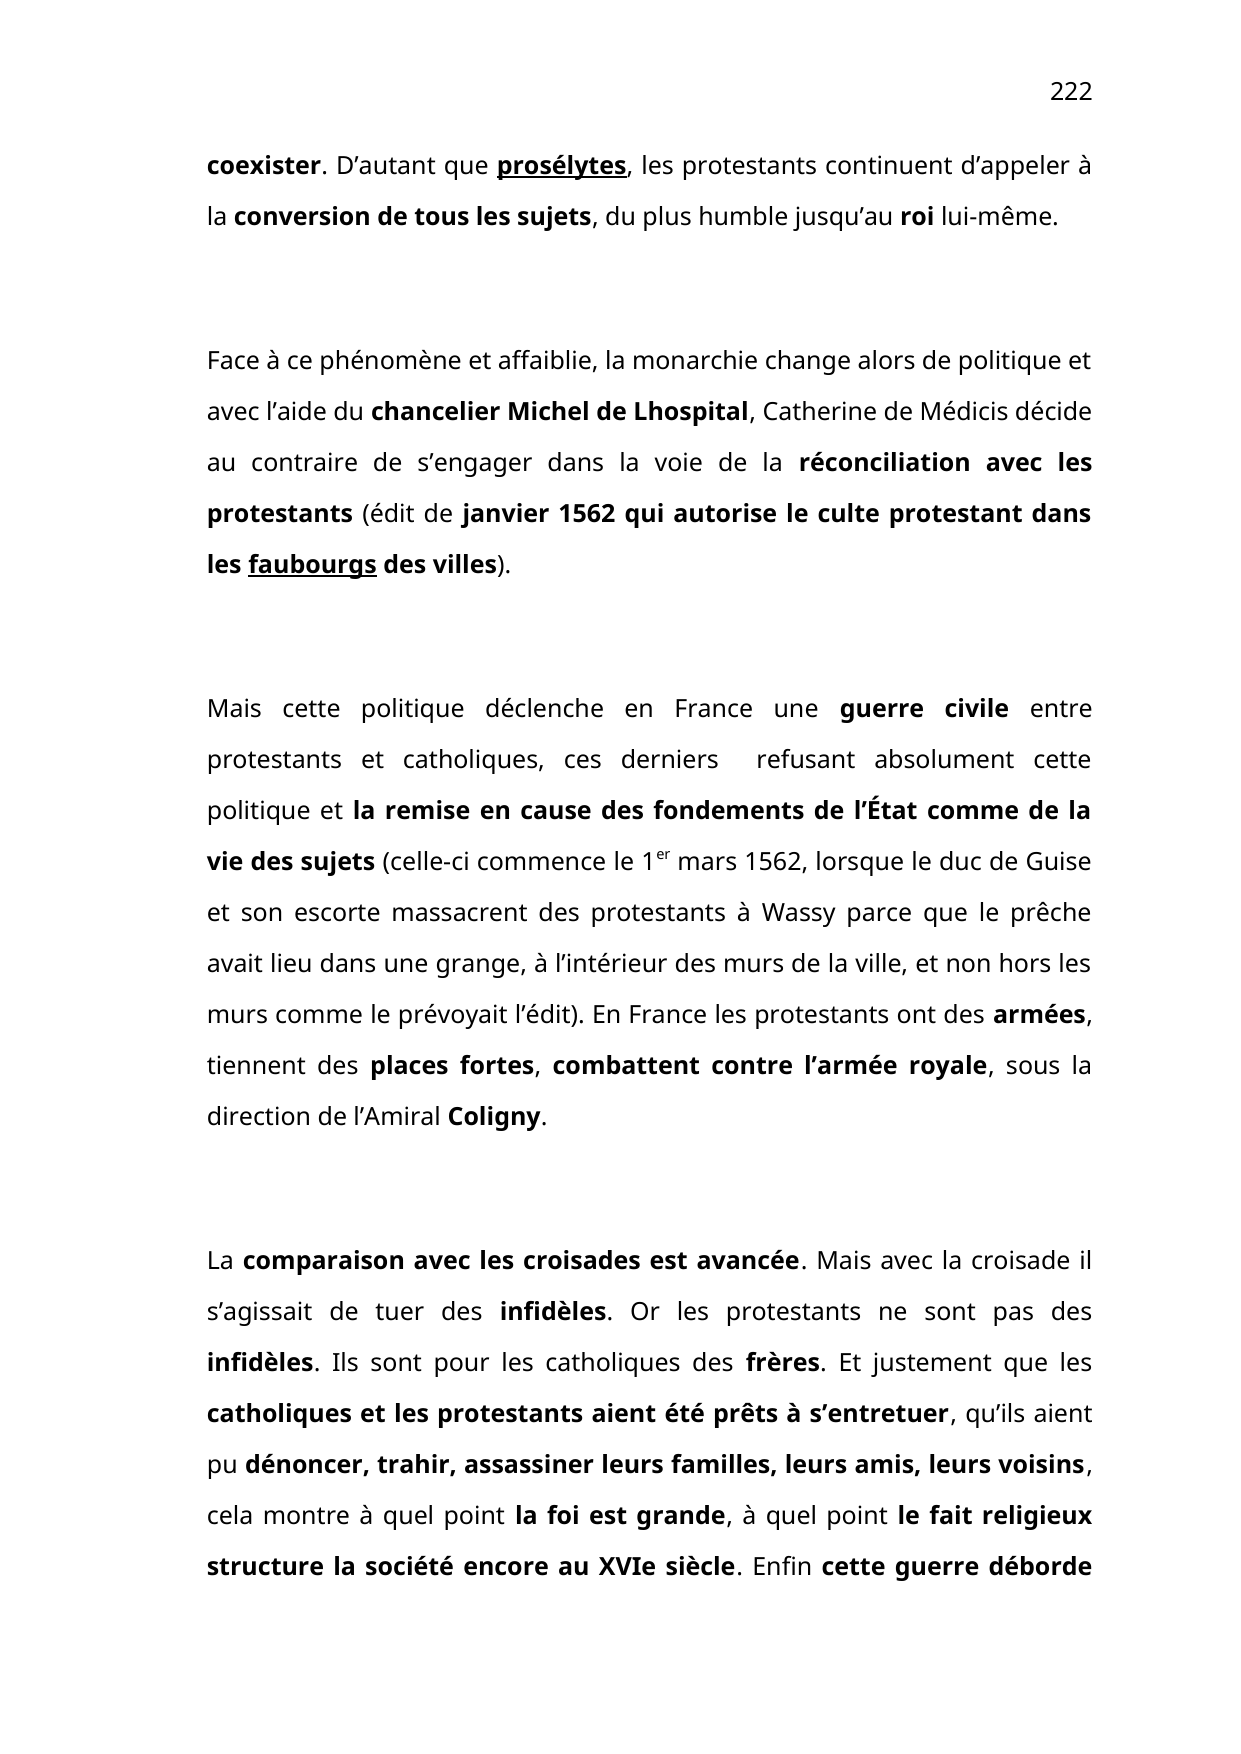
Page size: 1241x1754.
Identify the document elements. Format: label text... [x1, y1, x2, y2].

text Face à ce phénomène et affaiblie, la monarchie change alors de politique et avec l’aide du chancelier Michel de Lhospital, Catherine de Médicis décide au contraire de s’engager dans la voie de la réconciliation avec les protestants (édit de janvier 1562 qui autorise le culte protestant dans les faubourgs des villes). [207, 342, 1093, 581]
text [207, 148, 1093, 233]
text Mais cette politique déclenche en France une guerre civile entre protestants et catholiques, ces derniers refusant absolument cette politique et la remise en cause des fondements de l’État comme de la vie des sujets (celle-ci commence le 1er mars 1562, lorsque le duc de Guise et son escorte massacrent des protestants à Wassy parce que le prêche avait lieu dans une grange, à l’intérieur des murs de la ville, et non hors les murs comme le prévoyait l’édit). En France les protestants ont des armées, tiennent des places fortes, combattent contre l’armée royale, sous la direction de l’Amiral Coligny. [207, 690, 1093, 1133]
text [207, 1242, 1093, 1583]
